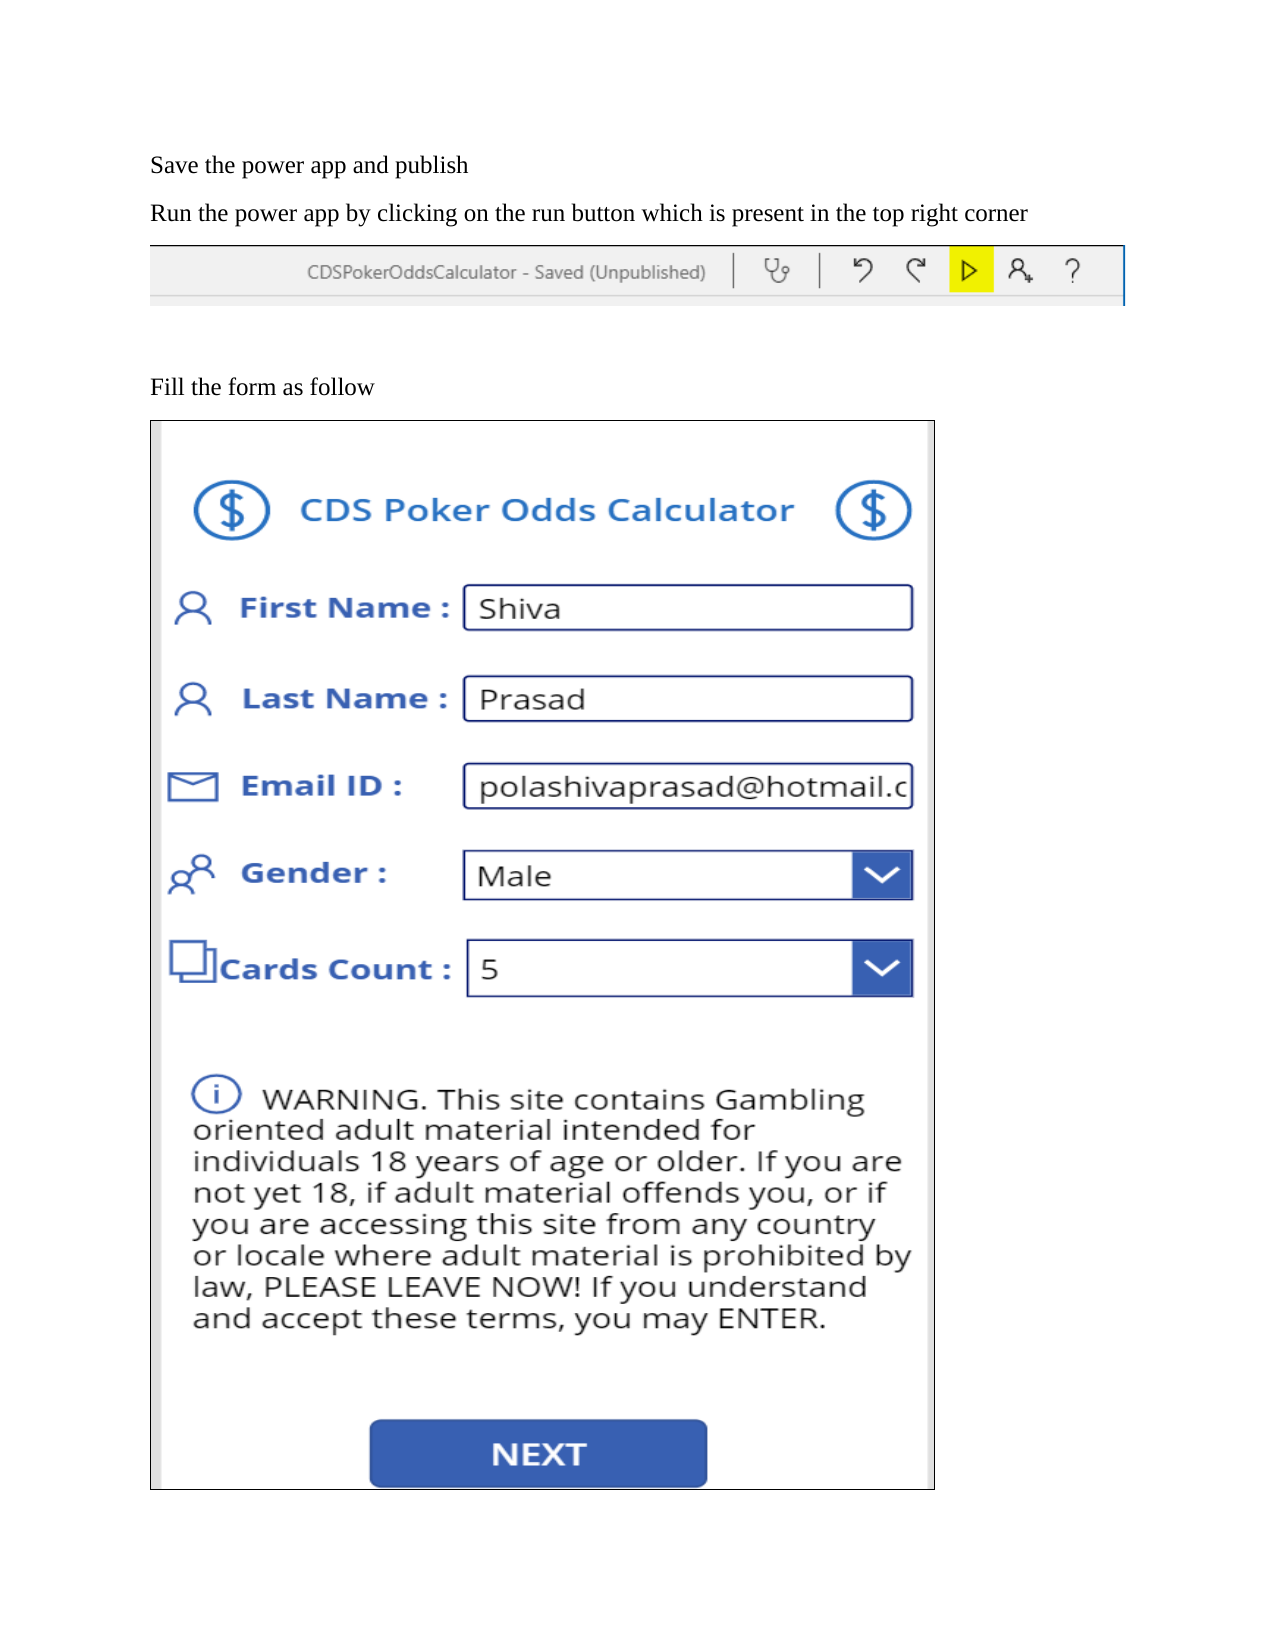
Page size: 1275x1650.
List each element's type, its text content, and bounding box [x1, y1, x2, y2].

picture [150, 245, 1125, 306]
text Save the power app and publish [150, 150, 1125, 179]
text Run the power app by clicking on the run button which is present in the top right corner [150, 198, 1125, 226]
picture [151, 421, 934, 1489]
text Fill the form as follow [150, 372, 1125, 401]
